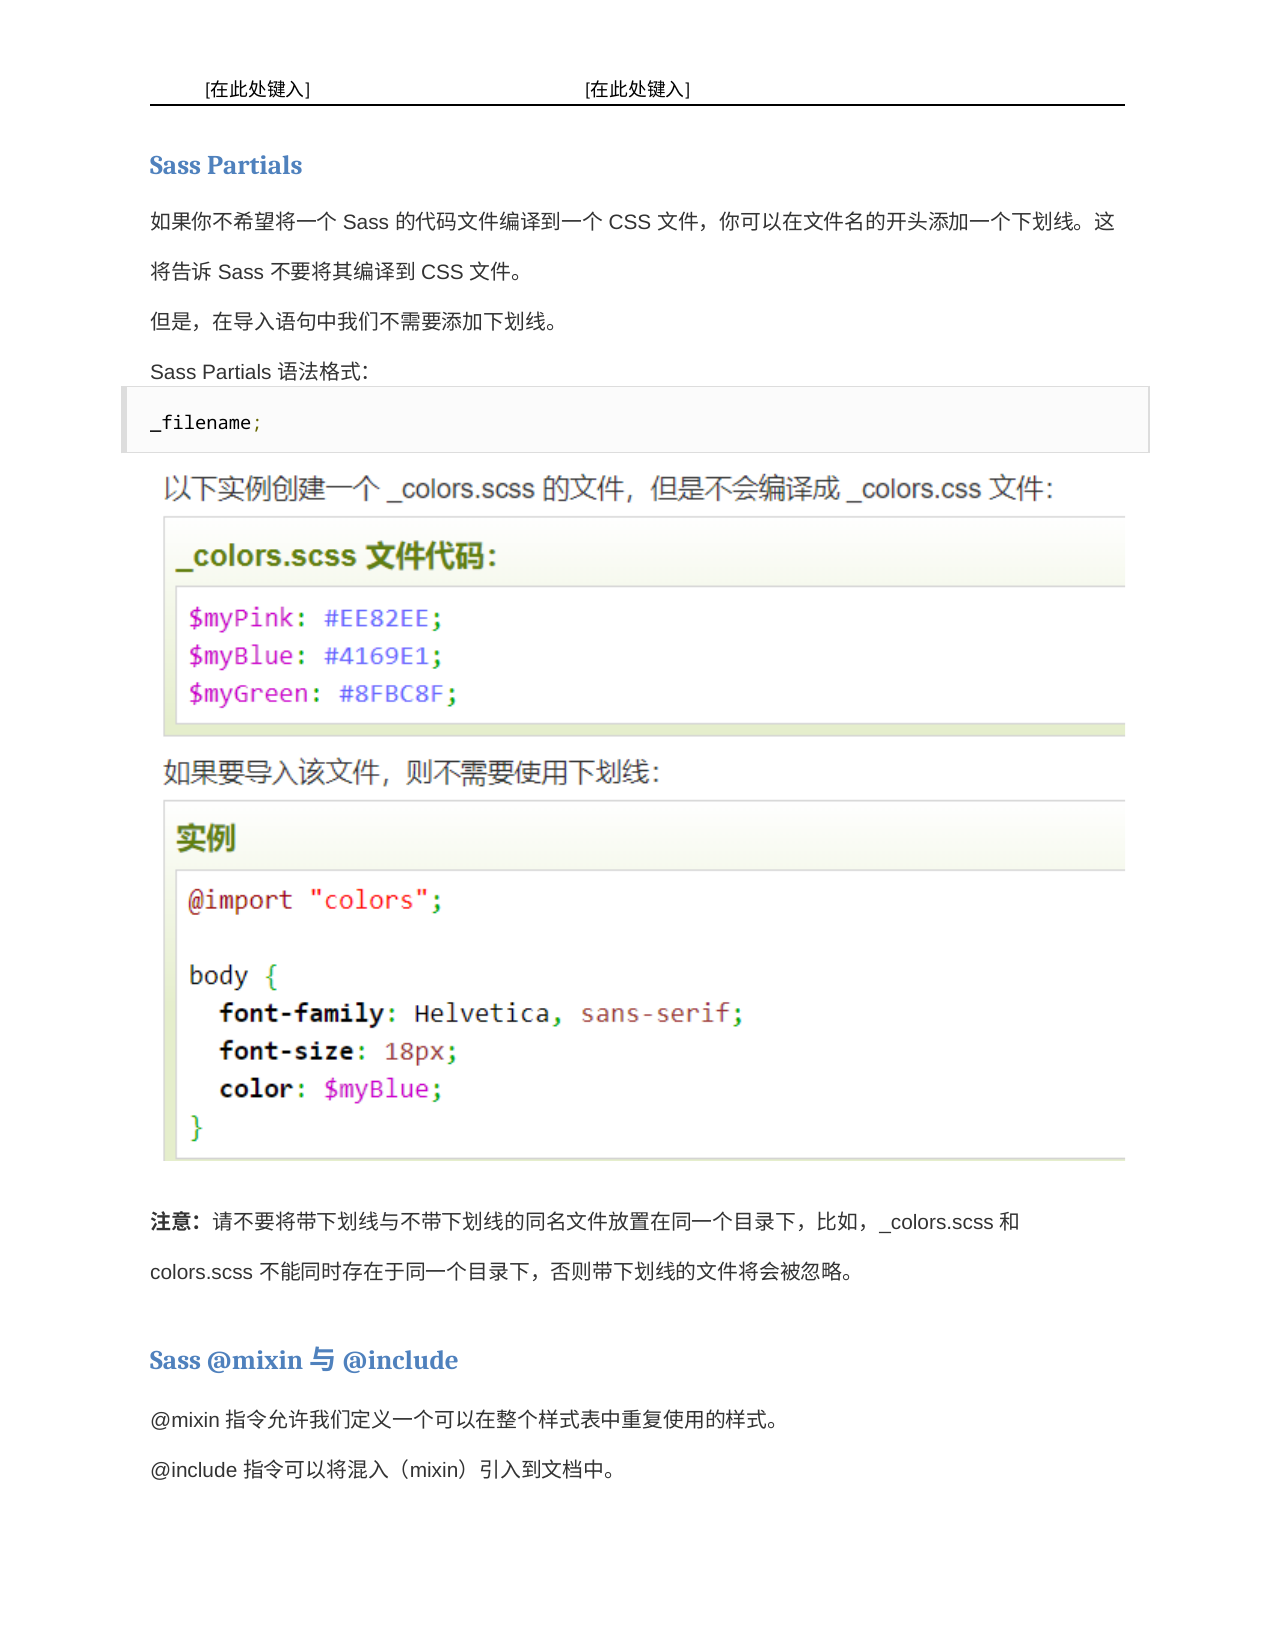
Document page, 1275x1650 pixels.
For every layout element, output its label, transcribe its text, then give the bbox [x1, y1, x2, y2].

text Sass Partials 语法格式： [150, 336, 1125, 386]
text _filename; [127, 387, 1148, 452]
text 注意：请不要将带下划线与不带下划线的同名文件放置在同一个目录下，比如，_colors.scss 和 colors.scss 不能同时存在于同一个目录下，否则带下划线的文件将会被忽略。 [150, 1185, 1125, 1285]
subtitle Sass @mixin 与 @include [150, 1338, 1125, 1377]
subtitle Sass Partials [150, 150, 1125, 181]
text 但是，在导入语句中我们不需要添加下划线。 [150, 286, 1125, 336]
text @mixin 指令允许我们定义一个可以在整个样式表中重复使用的样式。 [150, 1383, 1125, 1433]
text 如果你不希望将一个 Sass 的代码文件编译到一个 CSS 文件，你可以在文件名的开头添加一个下划线。这将告诉 Sass 不要将其编译到 CSS 文件。 [150, 186, 1125, 286]
picture [150, 453, 1125, 1161]
text @include 指令可以将混入（mixin）引入到文档中。 [150, 1433, 1125, 1483]
